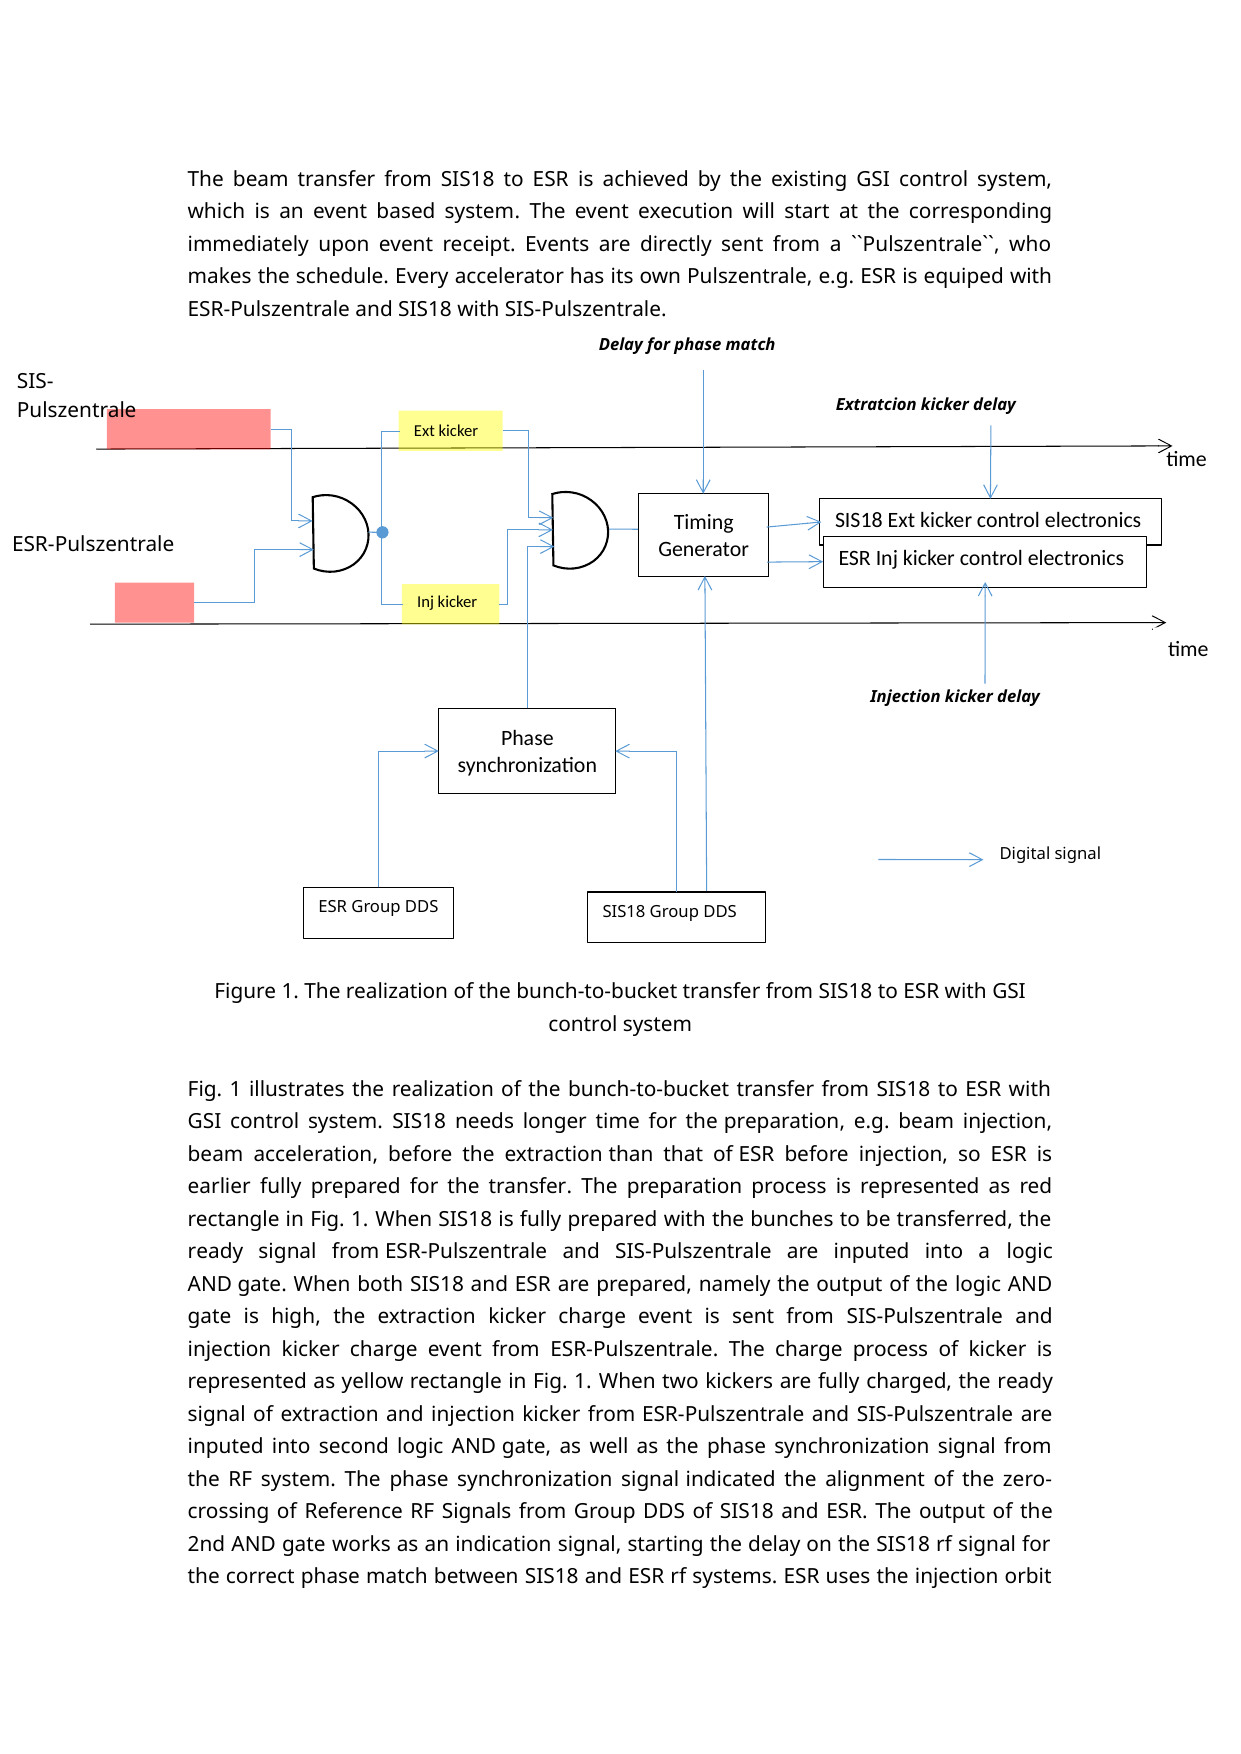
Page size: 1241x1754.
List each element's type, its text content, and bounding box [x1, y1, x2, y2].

text Figure 1. The realization of the bunch-to-bucket transfer from SIS18 to ESR with GSI control system [187, 974, 1053, 1039]
text The beam transfer from SIS18 to ESR is achieved by the existing GSI control system, which is an event based system. The event execution will start at the corresponding immediately upon event receipt. Events are directly sent from a ``Pulszentrale``, who makes the schedule. Every accelerator has its own Pulszentrale, e.g. ESR is equiped with ESR-Pulszentrale and SIS18 with SIS-Pulszentrale. [187, 162, 1053, 324]
